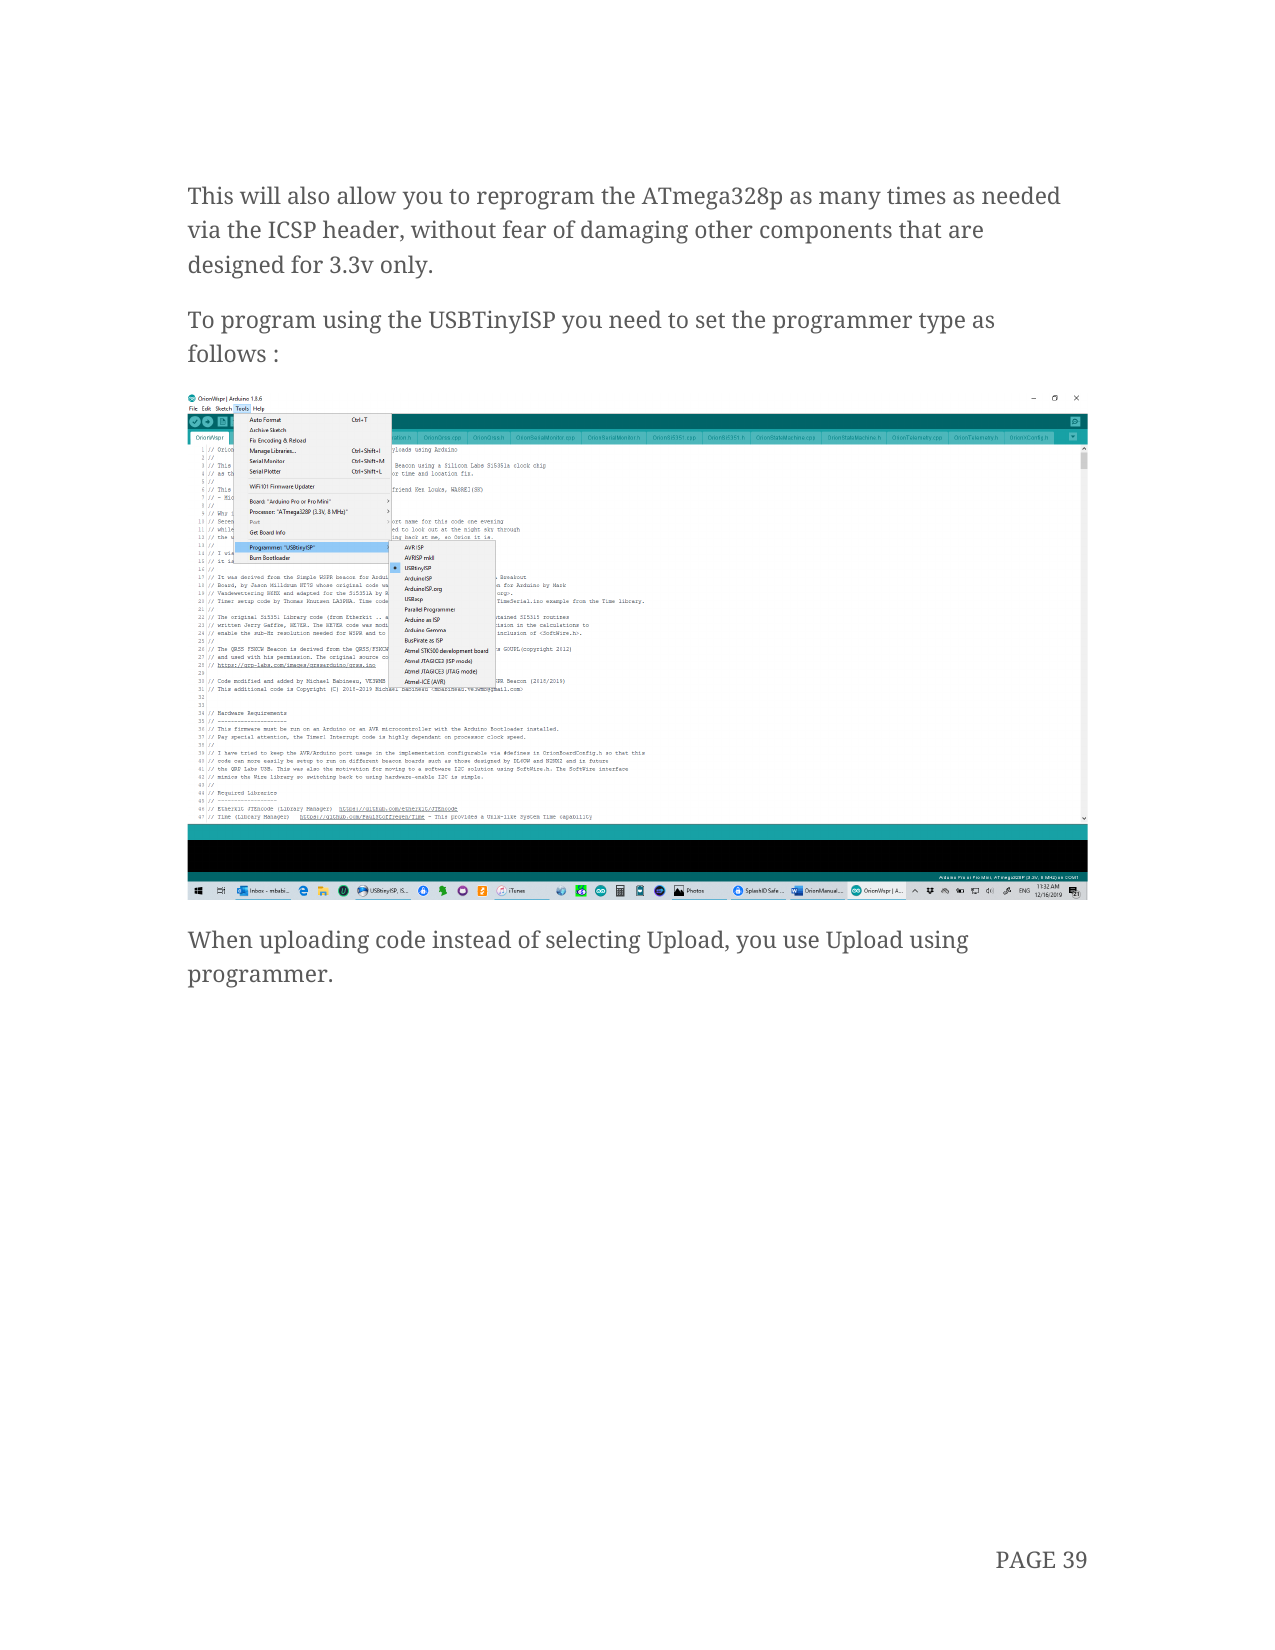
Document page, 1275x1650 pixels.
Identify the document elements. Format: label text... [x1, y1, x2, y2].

text To program using the USBTinyISP you need to set the programmer type as follows : [187, 304, 1087, 369]
picture [187, 393, 1088, 900]
text When uploading code instead of selecting Upload, you use Upload using programmer. [187, 924, 1087, 989]
text This will also allow you to reprogram the ATmega328p as many times as needed via the ICSP header, without fear of damaging other components that are designed for 3.3v only. [187, 180, 1087, 280]
